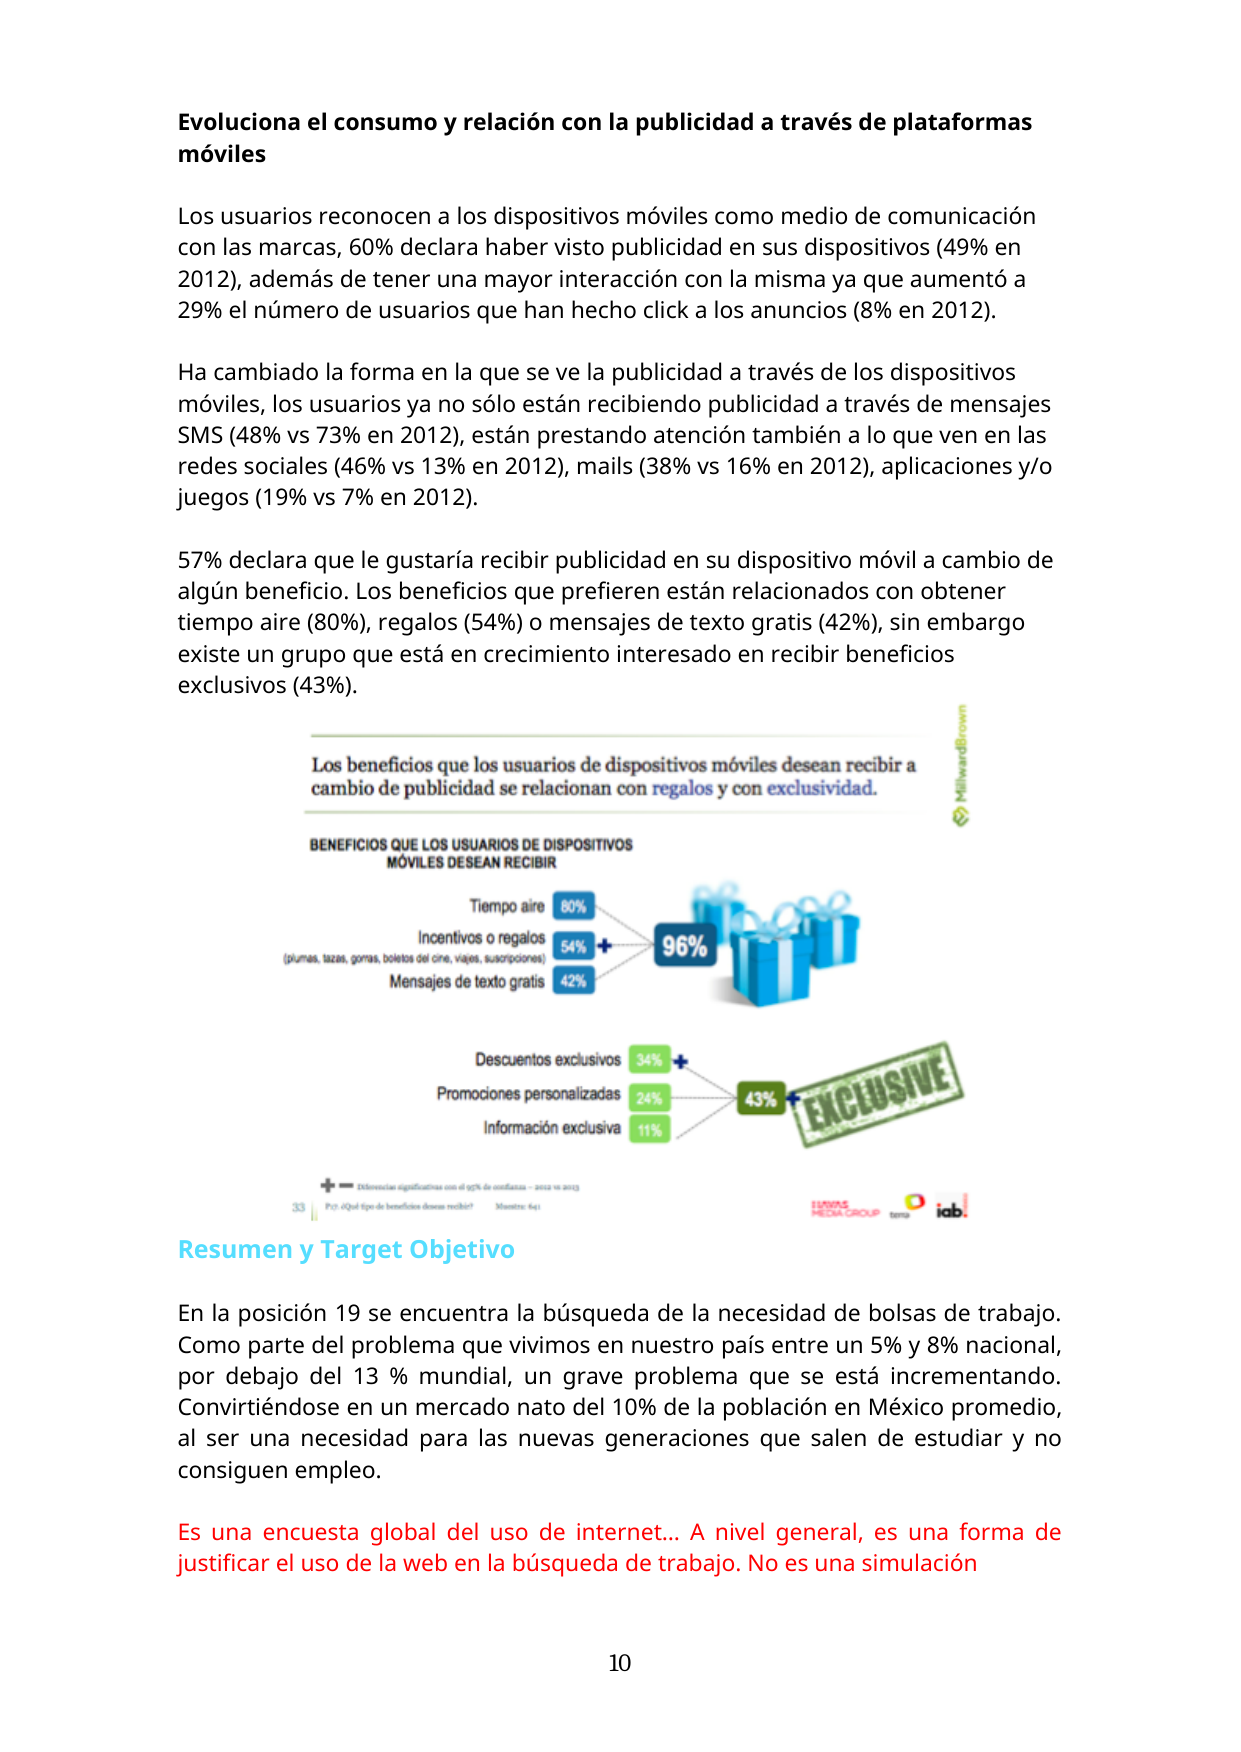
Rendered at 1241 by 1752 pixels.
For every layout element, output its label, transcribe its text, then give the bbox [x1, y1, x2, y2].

text Evoluciona el consumo y relación con la publicidad a través de plataformas móviles [177, 106, 1063, 169]
text Es una encuesta global del uso de internet… A nivel general, es una forma de justificar el uso de la web en la búsqueda de trabajo. No es una simulación [177, 1516, 1063, 1579]
text Ha cambiado la forma en la que se ve la publicidad a través de los dispositivos móviles, los usuarios ya no sólo están recibiendo publicidad a través de mensajes SMS (48% vs 73% en 2012), están prestando atención también a lo que ven en las redes sociales (46% vs 13% en 2012), mails (38% vs 16% en 2012), aplicaciones y/o juegos (19% vs 7% en 2012). [177, 356, 1063, 513]
picture [260, 700, 980, 1232]
text 57% declara que le gustaría recibir publicidad en su dispositivo móvil a cambio de algún beneficio. Los beneficios que prefieren están relacionados con obtener tiempo aire (80%), regalos (54%) o mensajes de texto gratis (42%), sin embargo existe un grupo que está en crecimiento interesado en recibir beneficios exclusivos (43%). [177, 544, 1063, 700]
text Los usuarios reconocen a los dispositivos móviles como medio de comunicación con las marcas, 60% declara haber visto publicidad en sus dispositivos (49% en 2012), además de tener una mayor interacción con la misma ya que aumentó a 29% el número de usuarios que han hecho click a los anuncios (8% en 2012). [177, 200, 1063, 325]
text En la posición 19 se encuentra la búsqueda de la necesidad de bolsas de trabajo. Como parte del problema que vivimos en nuestro país entre un 5% y 8% nacional, por debajo del 13 % mundial, un grave problema que se está incrementando. Convirtiéndose en un mercado nato del 10% de la población en México promedio, al ser una necesidad para las nuevas generaciones que salen de estudiar y no consiguen empleo. [177, 1297, 1063, 1485]
text Resumen y Target Objetivo [177, 1232, 1063, 1266]
